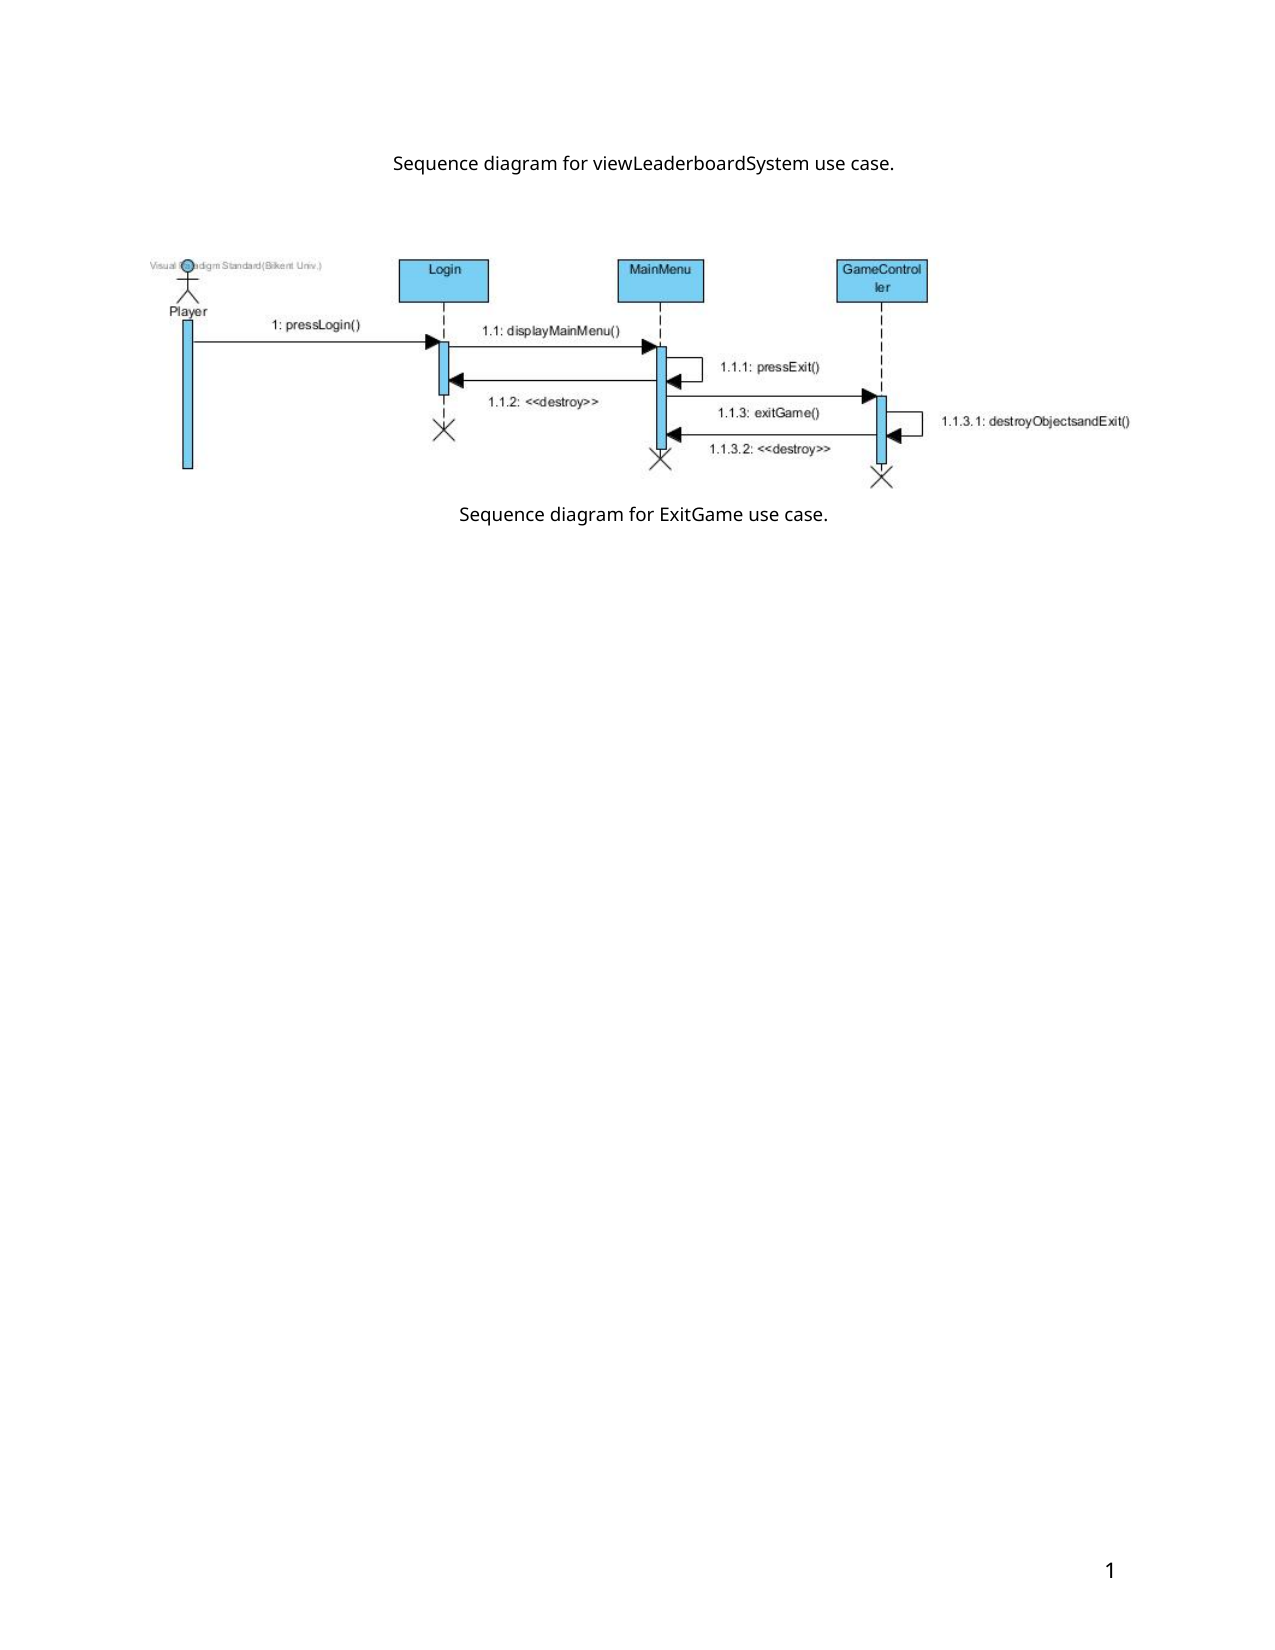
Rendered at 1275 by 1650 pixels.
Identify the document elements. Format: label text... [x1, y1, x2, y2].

text Sequence diagram for ExitGame use case. [150, 501, 1137, 526]
picture [150, 257, 1148, 491]
text Sequence diagram for viewLeaderboardSystem use case. [150, 150, 1137, 176]
